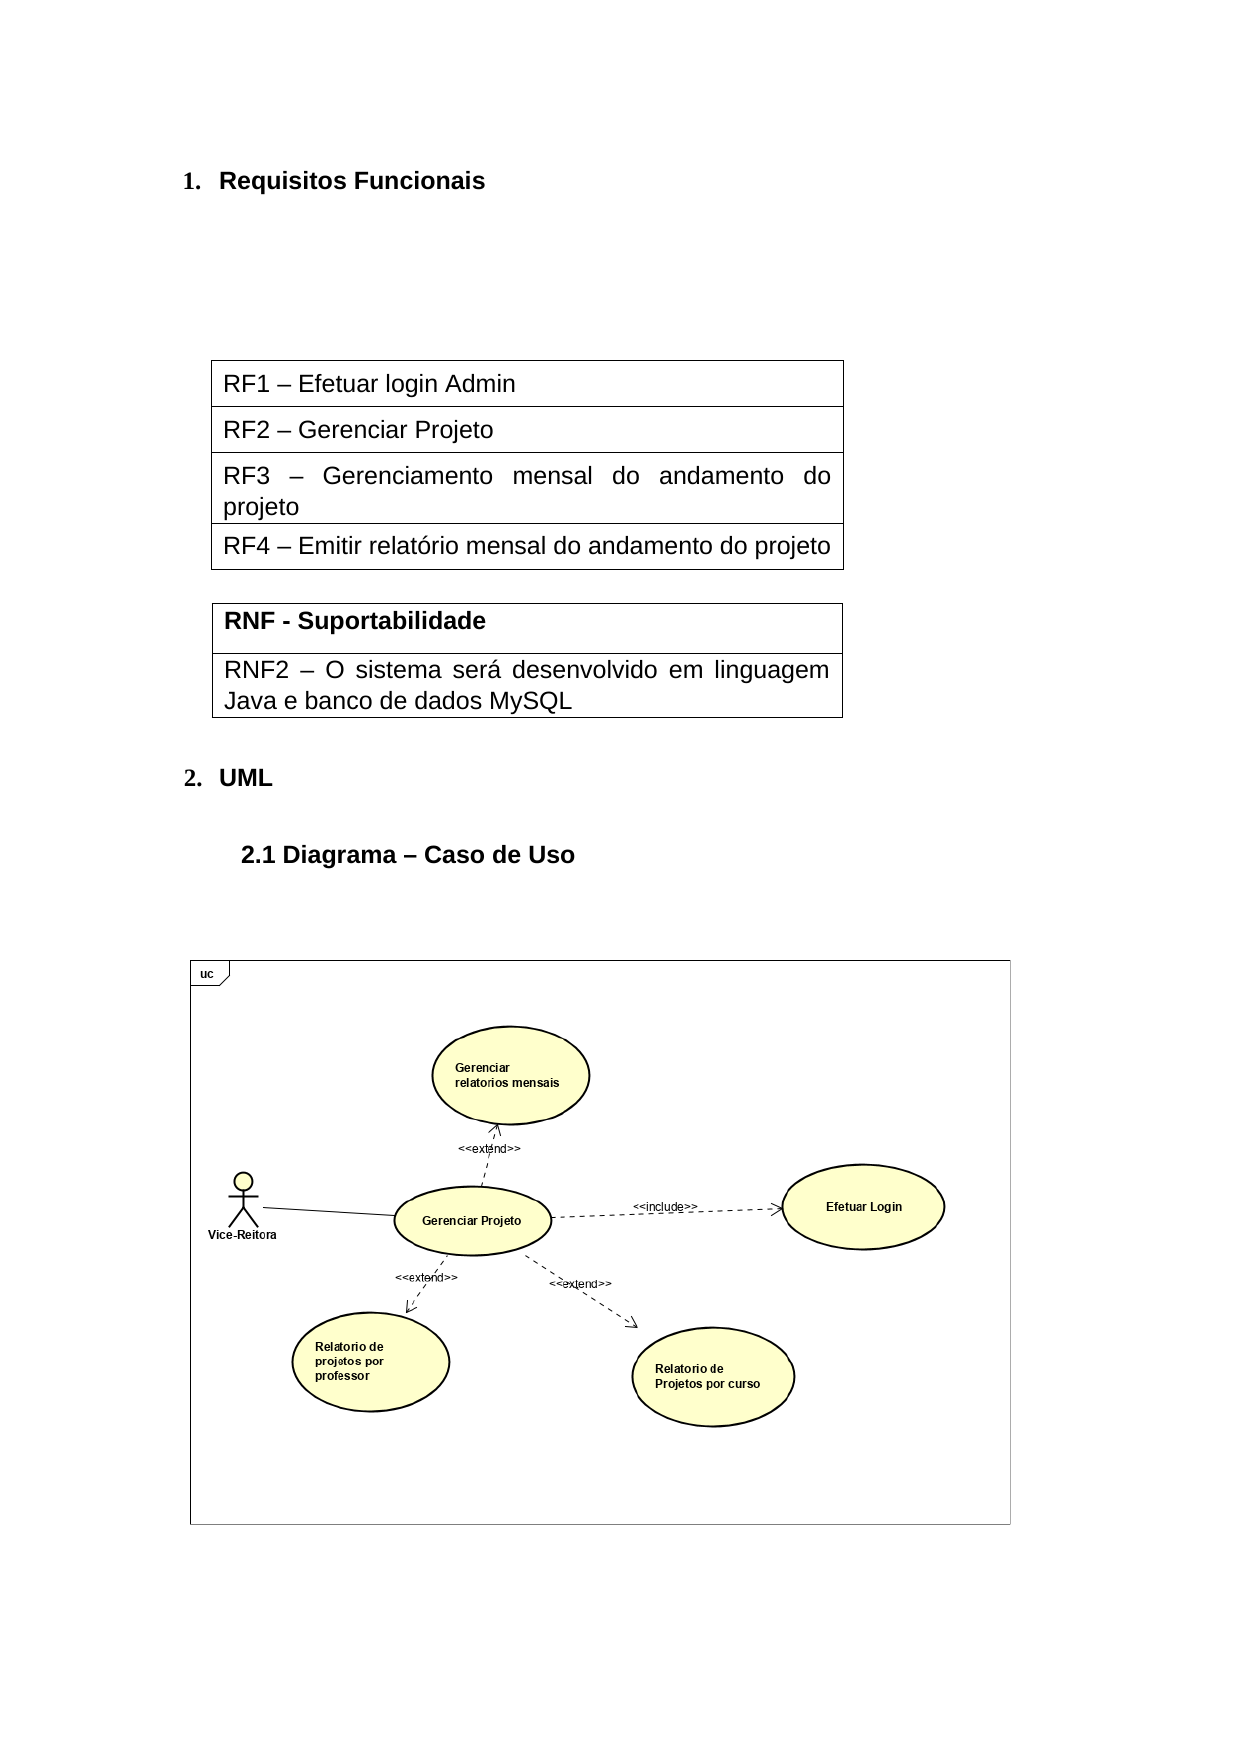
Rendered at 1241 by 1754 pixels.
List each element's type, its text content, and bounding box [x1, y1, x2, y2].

table_header RNF - Suportabilidade [213, 604, 842, 653]
table_cell RF4 – Emitir relatório mensal do andamento do projeto [212, 524, 843, 569]
text 2.1 Diagrama – Caso de Uso [241, 840, 1134, 869]
table_cell RNF2 – O sistema será desenvolvido em linguagem Java e banco de dados MySQL [213, 654, 842, 717]
table_cell RF3 – Gerenciamento mensal do andamento do projeto [212, 453, 843, 523]
table_header RF1 – Efetuar login Admin [212, 361, 843, 406]
table_cell RF2 – Gerenciar Projeto [212, 407, 843, 452]
picture [190, 958, 1011, 1525]
list Requisitos Funcionais [182, 166, 1137, 194]
list UML [183, 763, 1134, 791]
